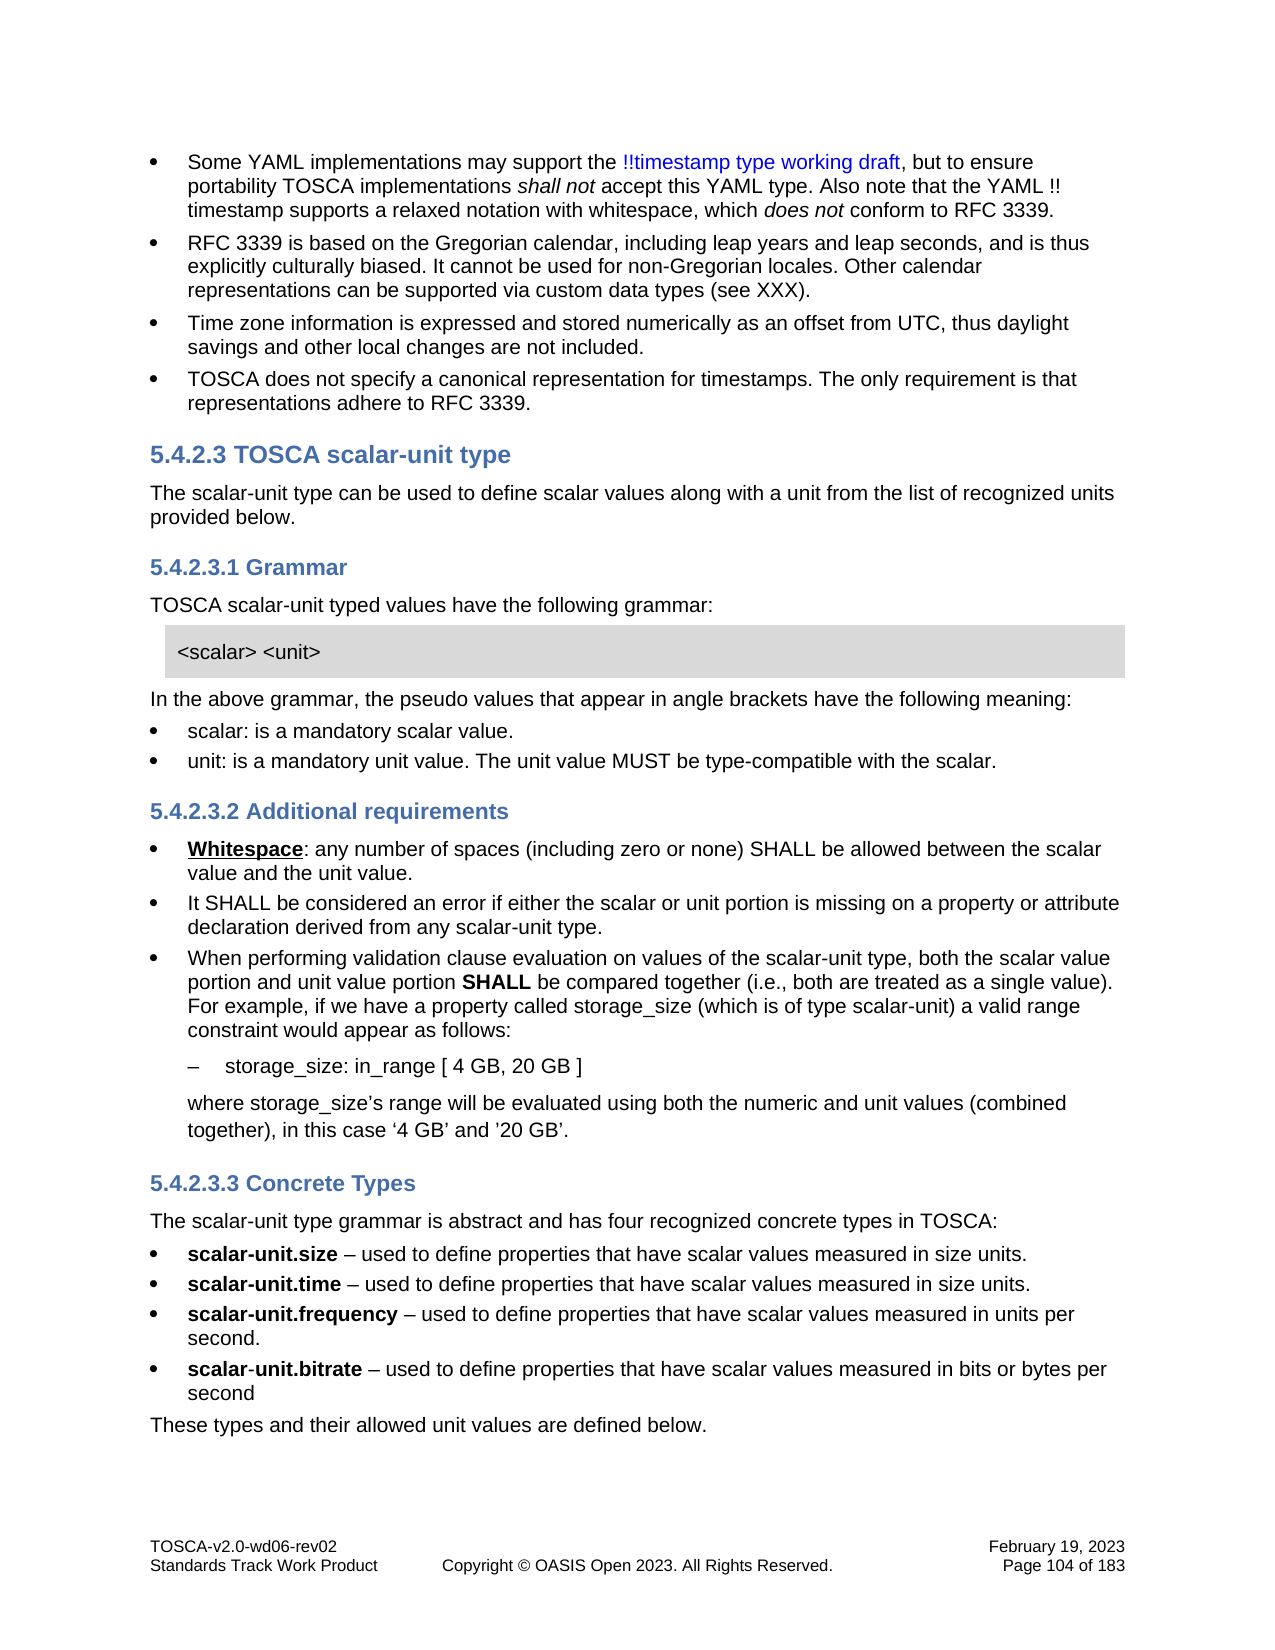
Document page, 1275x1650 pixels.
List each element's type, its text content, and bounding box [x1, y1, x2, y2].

text The scalar-unit type grammar is abstract and has four recognized concrete types in TOSCA: [150, 1209, 1125, 1233]
list where storage_size’s range will be evaluated using both the numeric and unit values (combined together), in this case ‘4 GB’ and ’20 GB’. [187, 1090, 1125, 1142]
list Time zone information is expressed and stored numerically as an offset from UTC, thus daylight savings and other local changes are not included. [150, 311, 1125, 359]
text The scalar-unit type can be used to define scalar values along with a unit from the list of recognized units provided below. [150, 481, 1125, 529]
list scalar-unit.bitrate – used to define properties that have scalar values measured in bits or bytes per second [150, 1356, 1125, 1404]
list It SHALL be considered an error if either the scalar or unit portion is missing on a property or attribute declaration derived from any scalar-unit type. [150, 891, 1125, 939]
list RFC 3339 is based on the Gregorian calendar, including leap years and leap seconds, and is thus explicitly culturally biased. It cannot be used for non-Gregorian locales. Other calendar representations can be supported via custom data types (see XXX). [150, 230, 1125, 302]
subtitle Concrete Types [150, 1170, 1125, 1197]
list scalar-unit.frequency – used to define properties that have scalar values measured in units per second. [150, 1302, 1125, 1350]
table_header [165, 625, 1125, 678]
list storage_size: in_range [ 4 GB, 20 GB ] [187, 1054, 1125, 1078]
subtitle TOSCA scalar-unit type [150, 440, 1125, 469]
list scalar-unit.time – used to define properties that have scalar values measured in size units. [150, 1272, 1125, 1296]
list Whitespace: any number of spaces (including zero or none) SHALL be allowed between the scalar value and the unit value. [150, 837, 1125, 885]
list scalar-unit.size – used to define properties that have scalar values measured in size units. [150, 1241, 1125, 1266]
list unit: is a mandatory unit value. The unit value MUST be type-compatible with the scalar. [150, 749, 1125, 773]
subtitle Additional requirements [150, 798, 1125, 824]
list scalar: is a mandatory scalar value. [150, 719, 1125, 743]
text TOSCA scalar-unit typed values have the following grammar: [150, 593, 1125, 617]
list Some YAML implementations may support the !!timestamp type working draft, but to ensure portability TOSCA implementations shall not accept this YAML type. Also note that the YAML !!timestamp supports a relaxed notation with whitespace, which does not conform to RFC 3339. [150, 150, 1125, 222]
list When performing validation clause evaluation on values of the scalar-unit type, both the scalar value portion and unit value portion SHALL be compared together (i.e., both are treated as a single value). For example, if we have a property called storage_size (which is of type scalar-unit) a valid range constraint would appear as follows: [150, 945, 1125, 1041]
text These types and their allowed unit values are defined below. [150, 1413, 1125, 1437]
list TOSCA does not specify a canonical representation for timestamps. The only requirement is that representations adhere to RFC 3339. [150, 367, 1125, 415]
text In the above grammar, the pseudo values that appear in angle brackets have the following meaning: [150, 686, 1125, 710]
subtitle Grammar [150, 554, 1125, 581]
